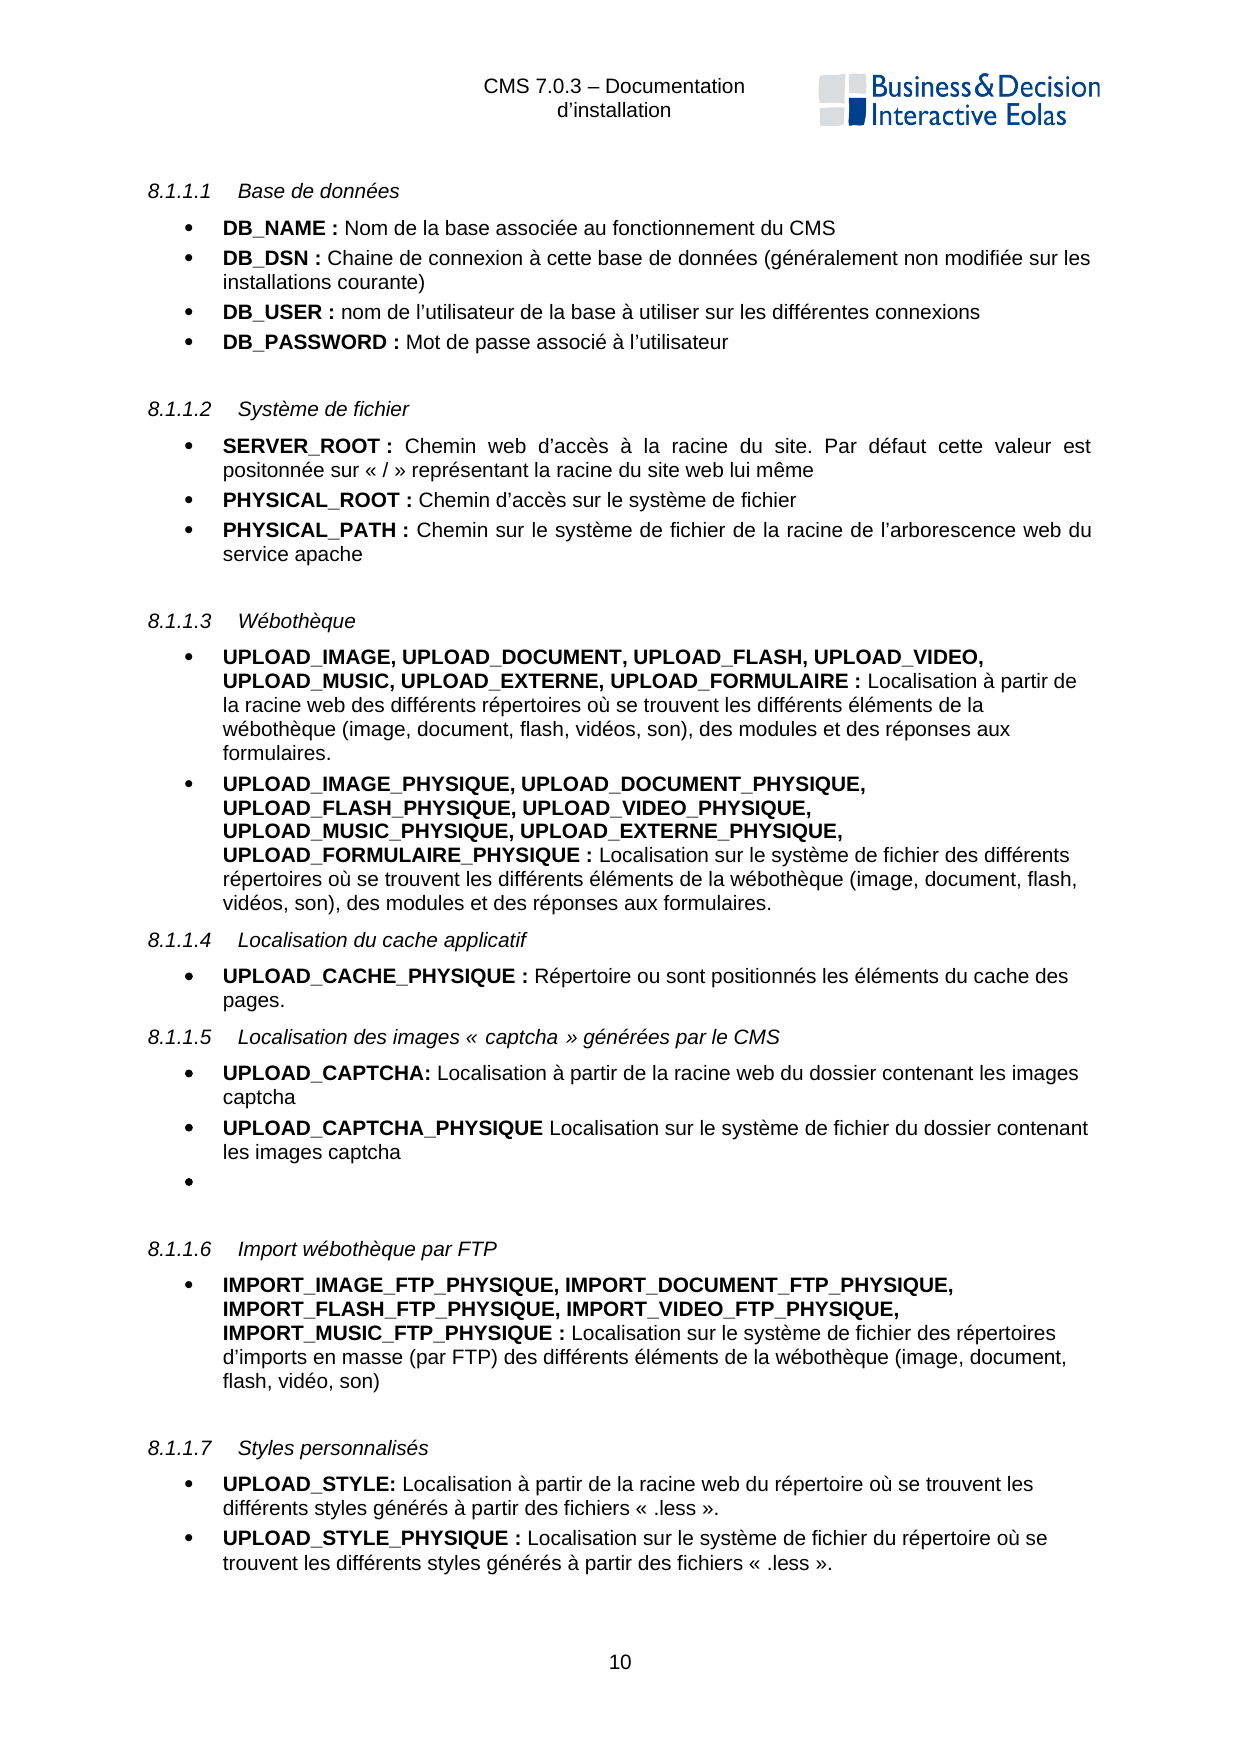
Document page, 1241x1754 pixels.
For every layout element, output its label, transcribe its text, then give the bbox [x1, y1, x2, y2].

list SERVER_ROOT : Chemin web d’accès à la racine du site. Par défaut cette valeur est positonnée sur « / » représentant la racine du site web lui même [185, 433, 1093, 481]
list UPLOAD_CAPTCHA: Localisation à partir de la racine web du dossier contenant les images captcha [185, 1061, 1093, 1109]
subtitle Base de données [148, 179, 1093, 203]
list DB_NAME : Nom de la base associée au fonctionnement du CMS [185, 215, 1093, 239]
list UPLOAD_CACHE_PHYSIQUE : Répertoire ou sont positionnés les éléments du cache des pages. [185, 964, 1093, 1012]
subtitle Localisation du cache applicatif [148, 928, 1093, 952]
subtitle Styles personnalisés [148, 1436, 1093, 1459]
subtitle Wébothèque [148, 609, 1093, 633]
subtitle Système de fichier [148, 397, 1093, 421]
list DB_USER : nom de l’utilisateur de la base à utiliser sur les différentes connexions [185, 300, 1093, 324]
list DB_DSN : Chaine de connexion à cette base de données (généralement non modifiée sur les installations courante) [185, 246, 1093, 294]
picture [818, 73, 1100, 126]
list IMPORT_IMAGE_FTP_PHYSIQUE, IMPORT_DOCUMENT_FTP_PHYSIQUE, IMPORT_FLASH_FTP_PHYSIQUE, IMPORT_VIDEO_FTP_PHYSIQUE, IMPORT_MUSIC_FTP_PHYSIQUE : Localisation sur le système de fichier des répertoires d’imports en masse (par FTP) des différents éléments de la wébothèque (image, document, flash, vidéo, son) [185, 1273, 1093, 1393]
list UPLOAD_IMAGE_PHYSIQUE, UPLOAD_DOCUMENT_PHYSIQUE, UPLOAD_FLASH_PHYSIQUE, UPLOAD_VIDEO_PHYSIQUE, UPLOAD_MUSIC_PHYSIQUE, UPLOAD_EXTERNE_PHYSIQUE, UPLOAD_FORMULAIRE_PHYSIQUE : Localisation sur le système de fichier des différents répertoires où se trouvent les différents éléments de la wébothèque (image, document, flash, vidéos, son), des modules et des réponses aux formulaires. [185, 771, 1093, 915]
subtitle Localisation des images « captcha » générées par le CMS [148, 1025, 1093, 1049]
list DB_PASSWORD : Mot de passe associé à l’utilisateur [185, 330, 1093, 354]
subtitle Import wébothèque par FTP [148, 1236, 1093, 1260]
list UPLOAD_IMAGE, UPLOAD_DOCUMENT, UPLOAD_FLASH, UPLOAD_VIDEO, UPLOAD_MUSIC, UPLOAD_EXTERNE, UPLOAD_FORMULAIRE : Localisation à partir de la racine web des différents répertoires où se trouvent les différents éléments de la wébothèque (image, document, flash, vidéos, son), des modules et des réponses aux formulaires. [185, 645, 1093, 765]
list UPLOAD_STYLE: Localisation à partir de la racine web du répertoire où se trouvent les différents styles générés à partir des fichiers « .less ». [185, 1472, 1093, 1520]
list PHYSICAL_PATH : Chemin sur le système de fichier de la racine de l’arborescence web du service apache [185, 518, 1093, 566]
list UPLOAD_CAPTCHA_PHYSIQUE Localisation sur le système de fichier du dossier contenant les images captcha [185, 1115, 1093, 1163]
list UPLOAD_STYLE_PHYSIQUE : Localisation sur le système de fichier du répertoire où se trouvent les différents styles générés à partir des fichiers « .less ». [185, 1526, 1093, 1574]
list PHYSICAL_ROOT : Chemin d’accès sur le système de fichier [185, 488, 1093, 512]
